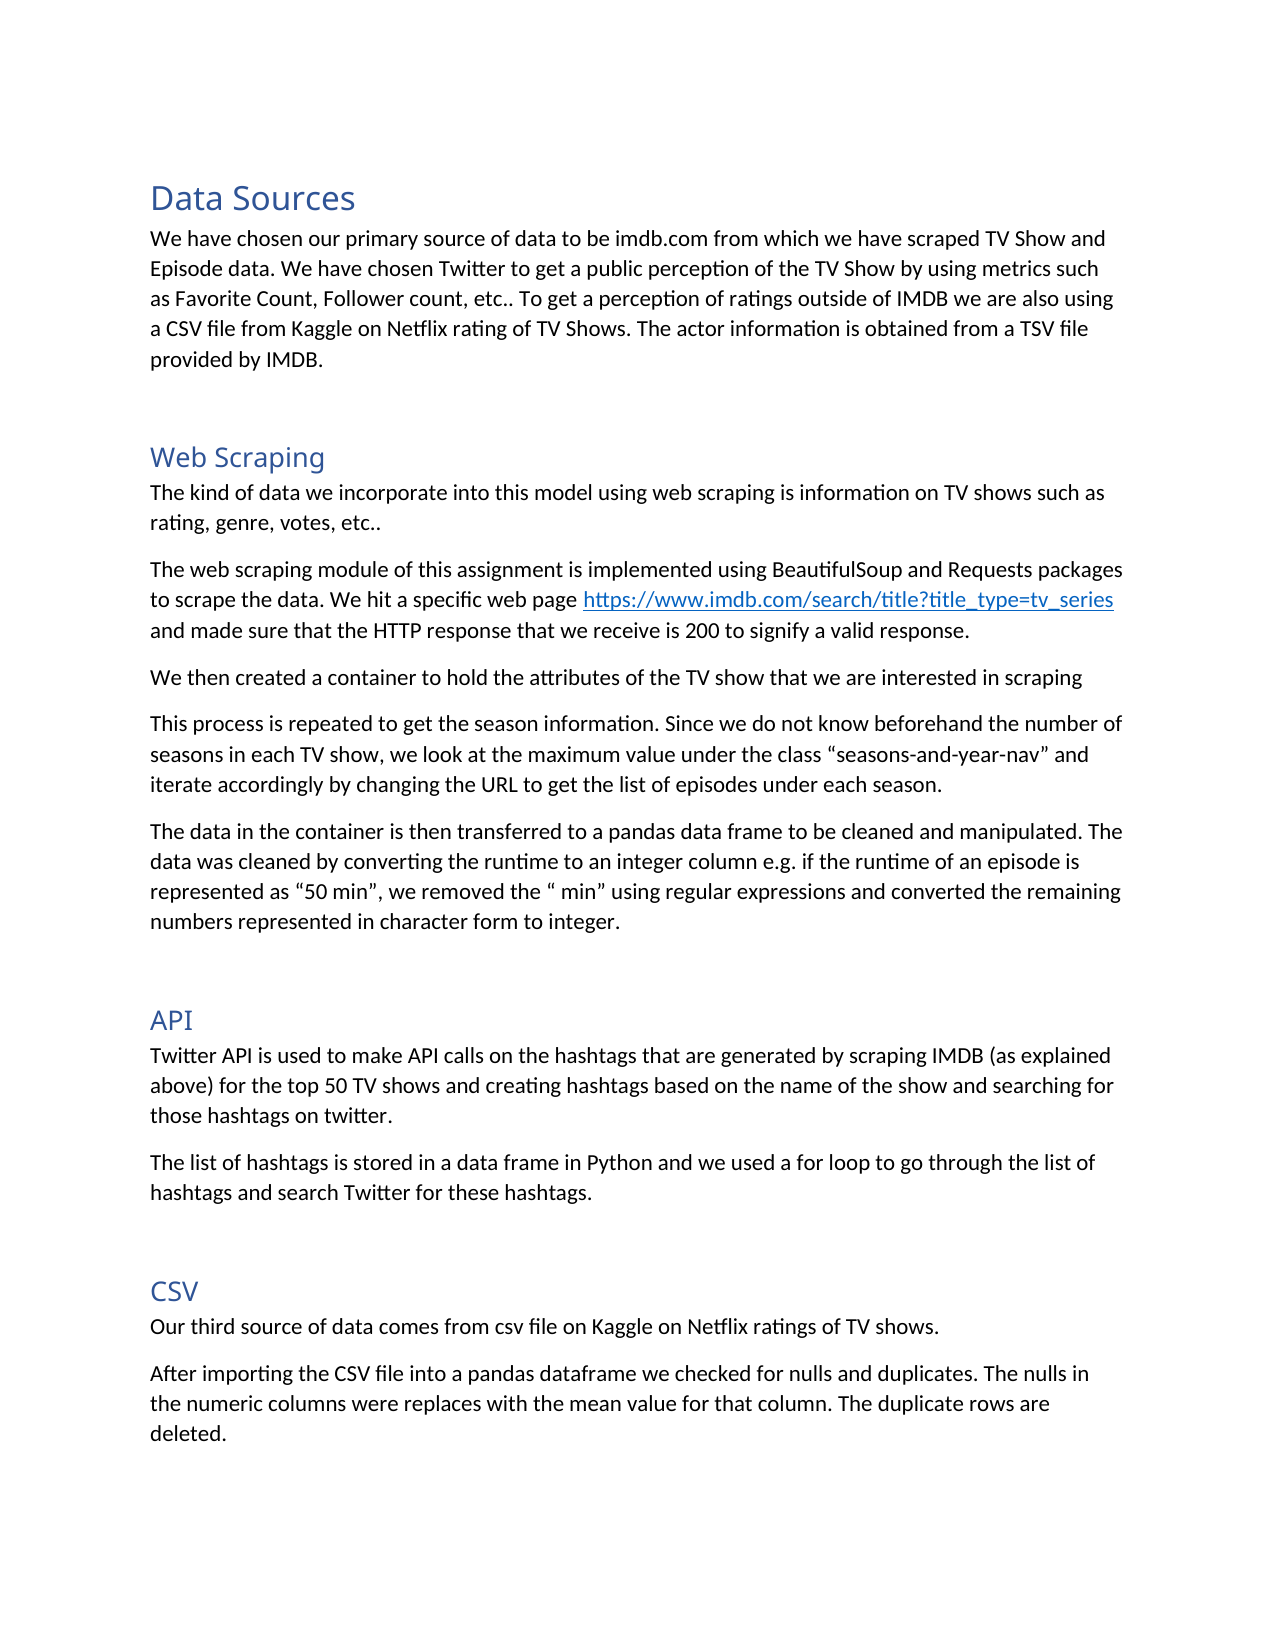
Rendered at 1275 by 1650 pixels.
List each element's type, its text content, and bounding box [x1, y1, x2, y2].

text Twitter API is used to make API calls on the hashtags that are generated by scraping IMDB (as explained above) for the top 50 TV shows and creating hashtags based on the name of the show and searching for those hashtags on twitter. [150, 1041, 1125, 1129]
subtitle Data Sources [150, 175, 1125, 220]
text Our third source of data comes from csv file on Kaggle on Netflix ratings of TV shows. [150, 1312, 1125, 1340]
text The kind of data we incorporate into this model using web scraping is information on TV shows such as rating, genre, votes, etc.. [150, 478, 1125, 537]
subtitle API [150, 1001, 1125, 1038]
text We then created a container to hold the attributes of the TV show that we are interested in scraping [150, 663, 1125, 691]
text We have chosen our primary source of data to be imdb.com from which we have scraped TV Show and Episode data. We have chosen Twitter to get a public perception of the TV Show by using metrics such as Favorite Count, Follower count, etc.. To get a perception of ratings outside of IMDB we are also using a CSV file from Kaggle on Netflix rating of TV Shows. The actor information is obtained from a TSV file provided by IMDB. [150, 224, 1125, 373]
text The web scraping module of this assignment is implemented using BeautifulSoup and Requests packages to scrape the data. We hit a specific web page https://www.imdb.com/search/title?title_type=tv_series and made sure that the HTTP response that we receive is 200 to signify a valid response. [150, 555, 1125, 644]
text This process is repeated to get the season information. Since we do not know beforehand the number of seasons in each TV show, we look at the maximum value under the class “seasons-and-year-nav” and iterate accordingly by changing the URL to get the list of episodes under each season. [150, 709, 1125, 798]
text After importing the CSV file into a pandas dataframe we checked for nulls and duplicates. The nulls in the numeric columns were replaces with the mean value for that column. The duplicate rows are deleted. [150, 1359, 1125, 1447]
subtitle Web Scraping [150, 438, 1125, 475]
subtitle CSV [150, 1272, 1125, 1309]
text The data in the container is then transferred to a pandas data frame to be cleaned and manipulated. The data was cleaned by converting the runtime to an integer column e.g. if the runtime of an episode is represented as “50 min”, we removed the “ min” using regular expressions and converted the remaining numbers represented in character form to integer. [150, 817, 1125, 936]
text The list of hashtags is stored in a data frame in Python and we used a for loop to go through the list of hashtags and search Twitter for these hashtags. [150, 1148, 1125, 1207]
